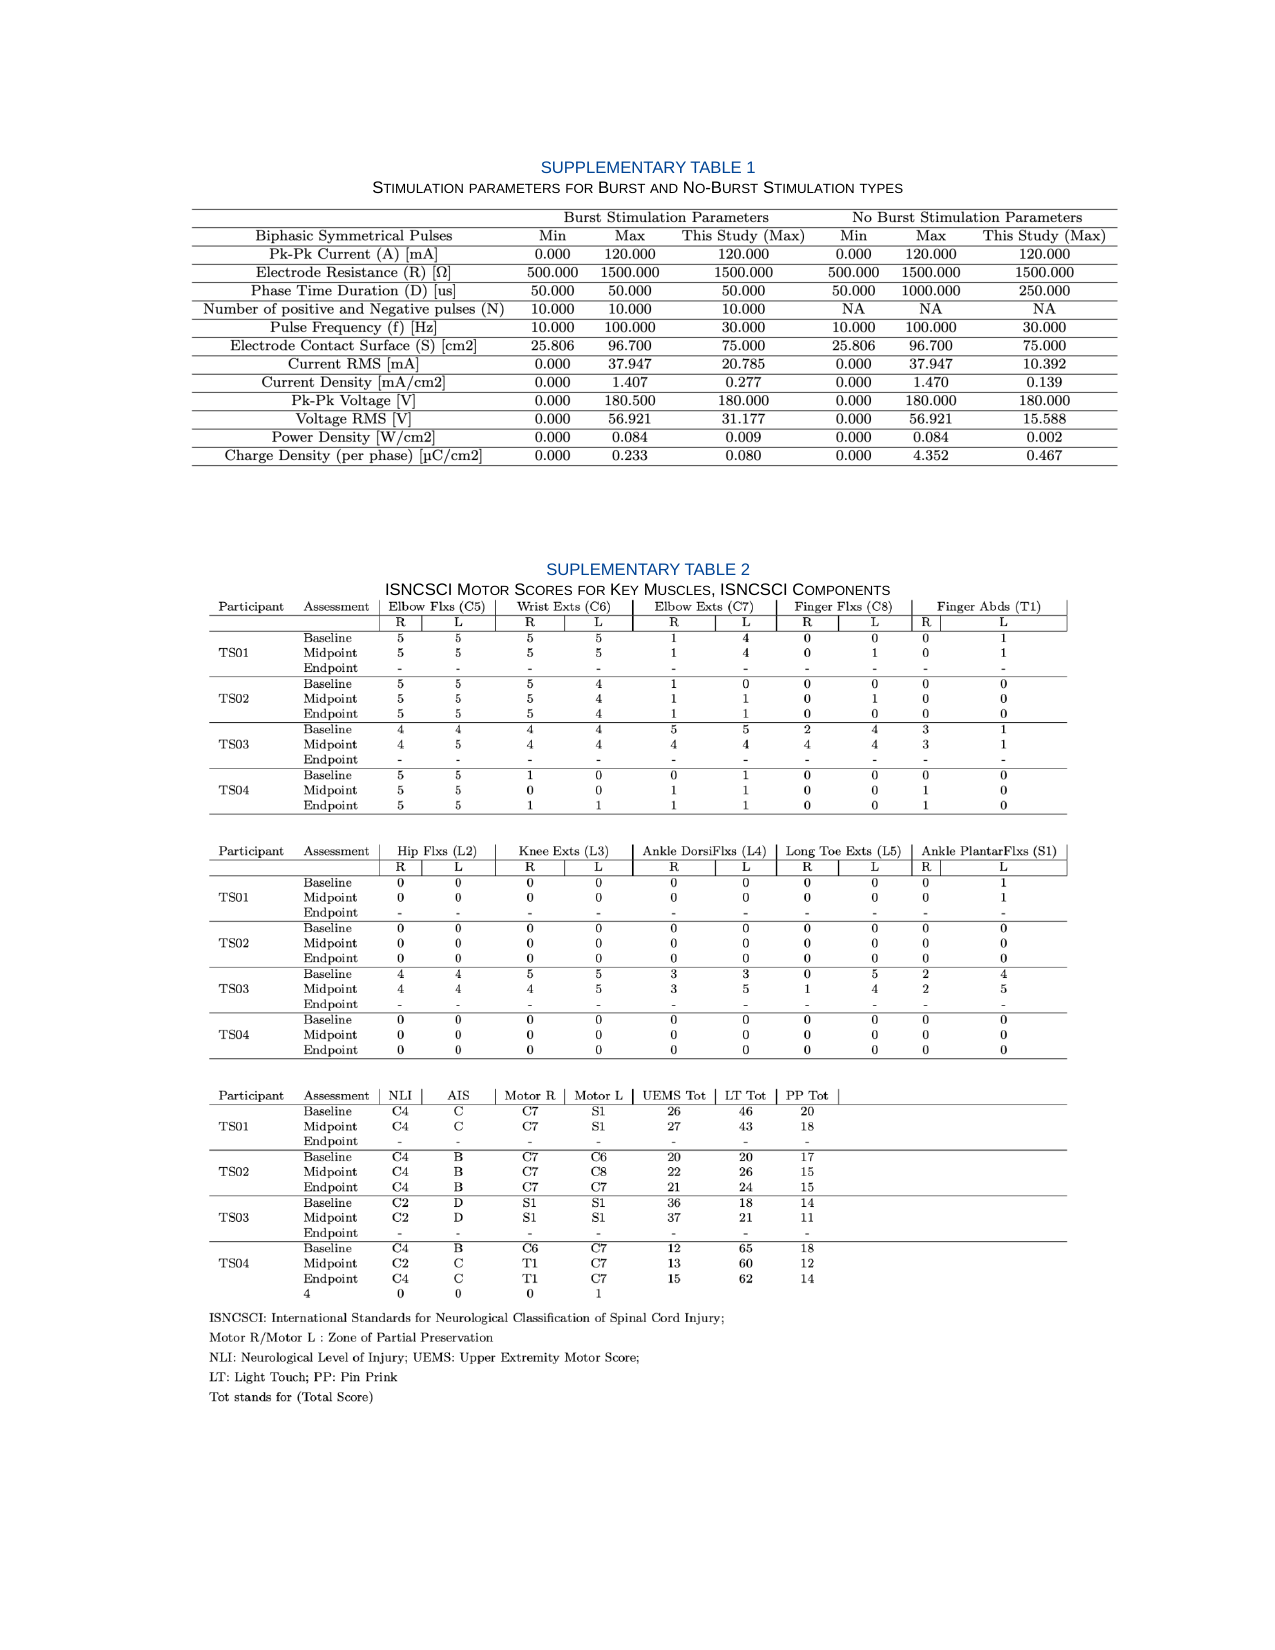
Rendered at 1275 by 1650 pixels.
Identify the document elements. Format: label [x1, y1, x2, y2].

picture [193, 598, 1082, 1415]
picture [183, 205, 1120, 471]
